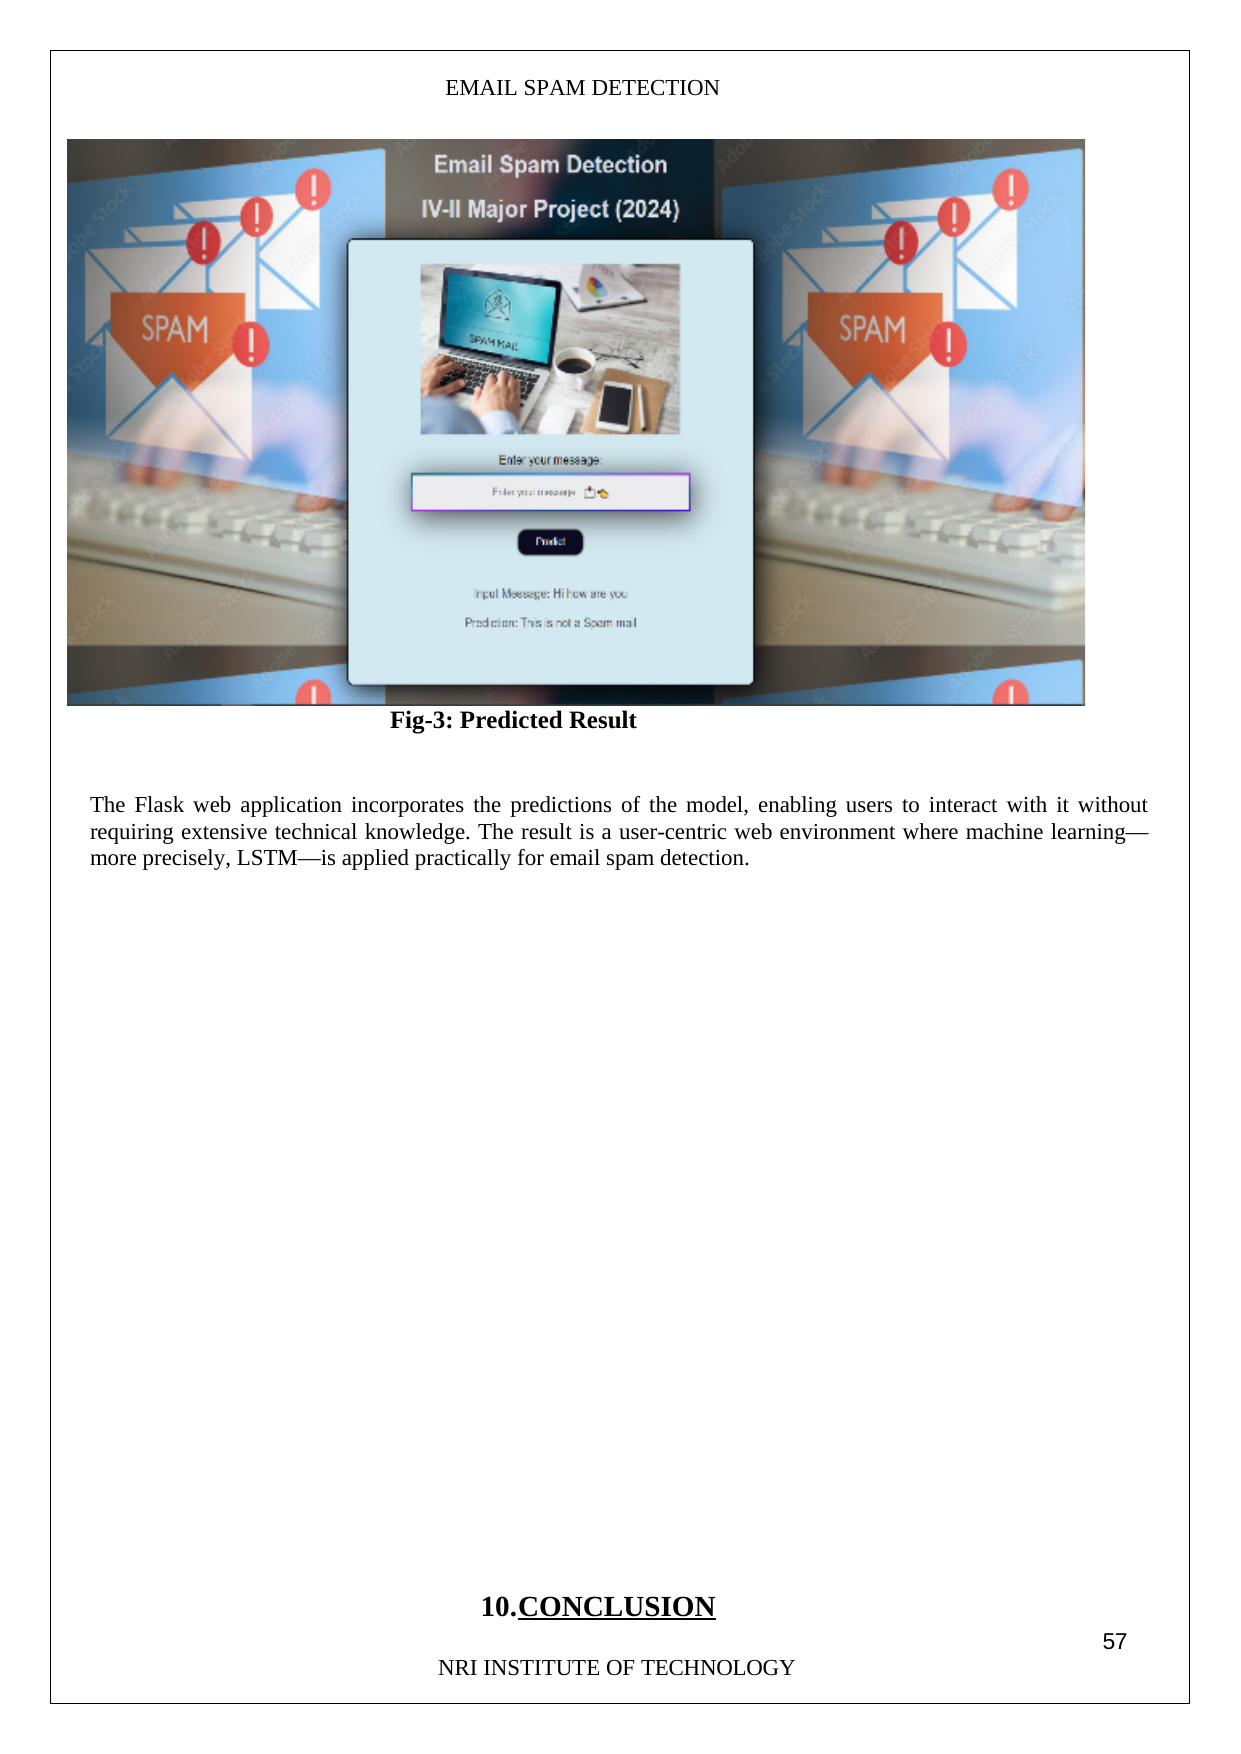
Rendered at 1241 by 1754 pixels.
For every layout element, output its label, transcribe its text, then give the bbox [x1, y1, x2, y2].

list CONCLUSION [480, 1589, 1151, 1623]
text Fig-3: Predicted Result [292, 705, 1151, 734]
text The Flask web application incorporates the predictions of the model, enabling users to interact with it without requiring extensive technical knowledge. The result is a user-centric web environment where machine learning—more precisely, LSTM—is applied practically for email spam detection. [90, 792, 1151, 871]
picture [67, 139, 1086, 706]
